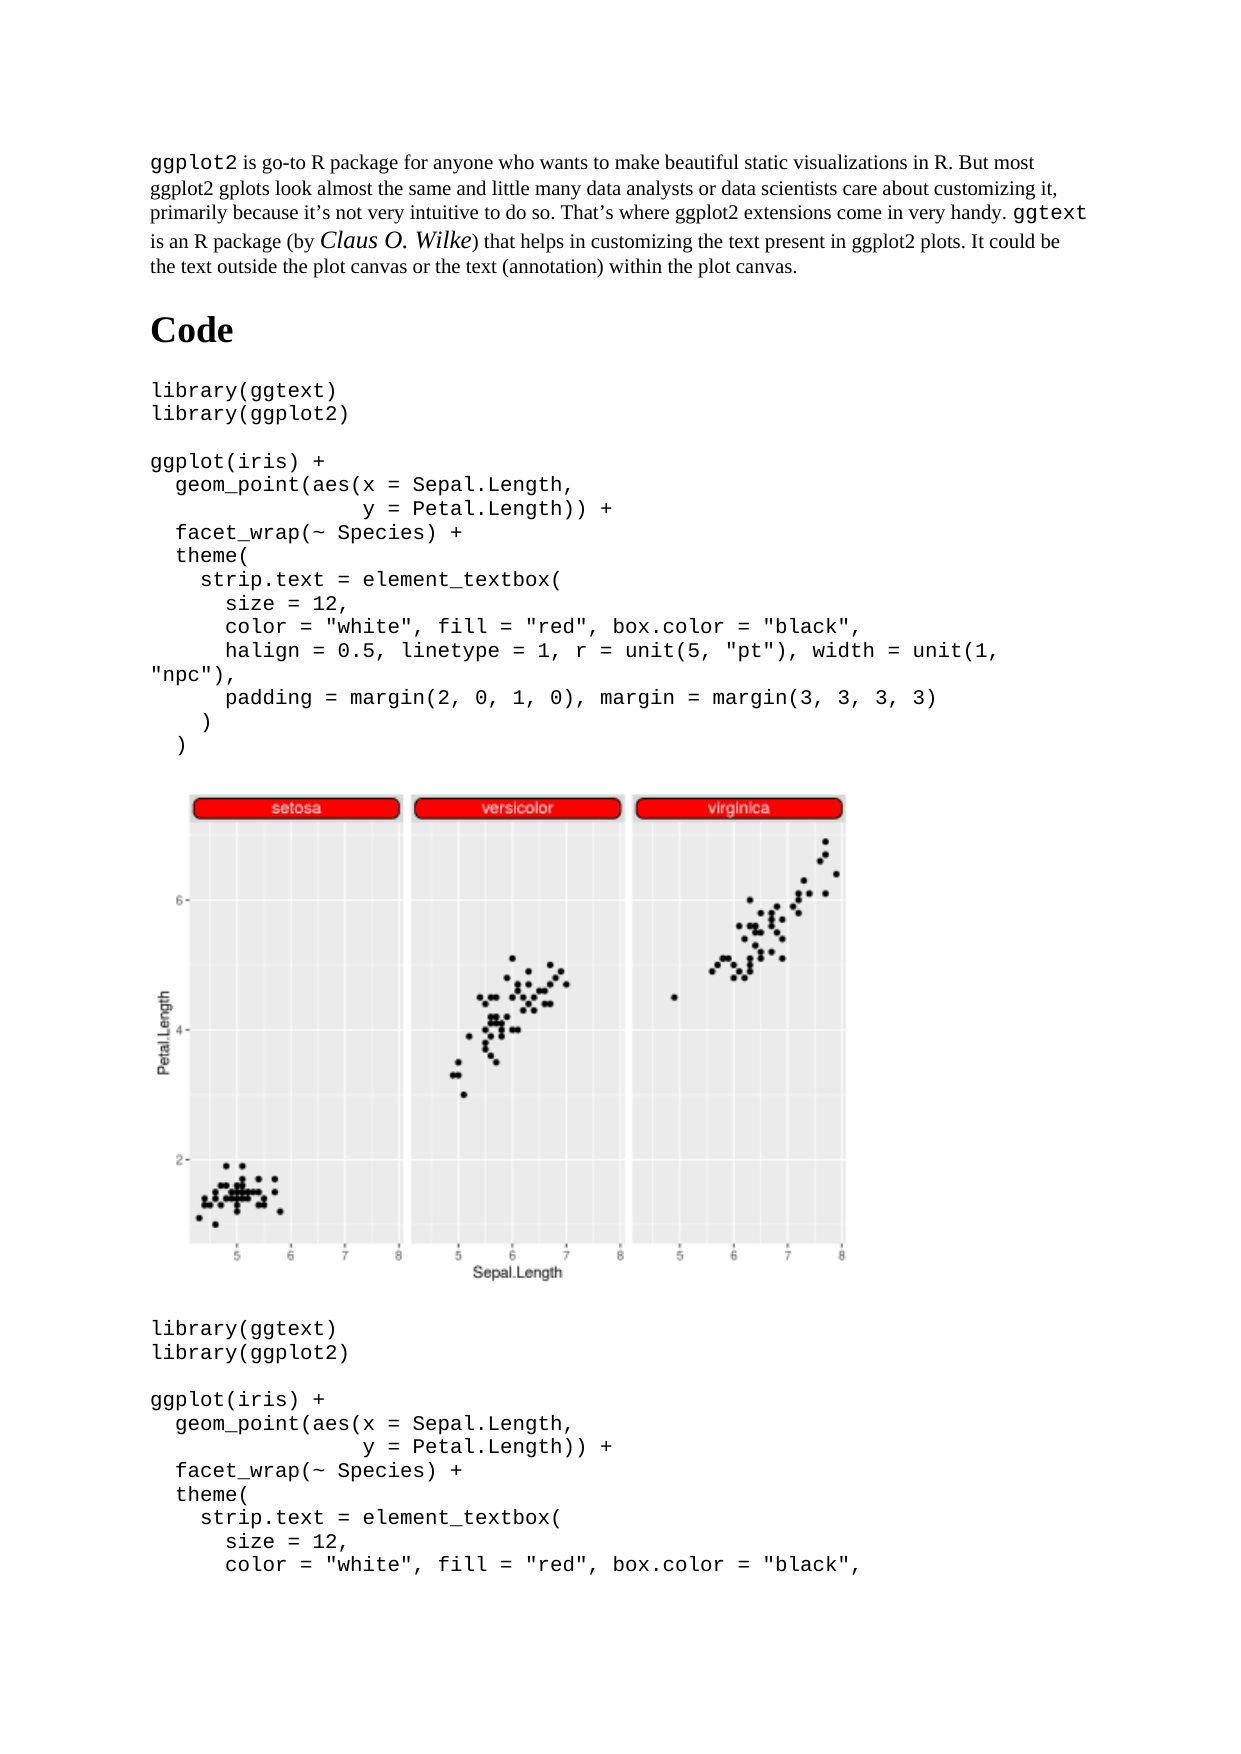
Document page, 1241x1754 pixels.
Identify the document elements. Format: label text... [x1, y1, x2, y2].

text y = Petal.Length)) + [150, 498, 1090, 522]
text ggplot2 is go-to R package for anyone who wants to make beautiful static visualizations in R. But most ggplot2 gplots look almost the same and little many data analysts or data scientists care about customizing it, primarily because it’s not very intuitive to do so. That’s where ggplot2 extensions come in very handy. ggtext is an R package (by Claus O. Wilke) that helps in customizing the text present in ggplot2 plots. It could be the text outside the plot canvas or the text (annotation) within the plot canvas. [150, 150, 1090, 278]
text ggplot(iris) + [150, 1389, 1090, 1413]
text facet_wrap(~ Species) + [150, 1460, 1090, 1483]
text library(ggplot2) [150, 403, 1090, 427]
text Code [150, 307, 1090, 351]
text strip.text = element_textbox( [150, 569, 1090, 593]
text padding = margin(2, 0, 1, 0), margin = margin(3, 3, 3, 3) [150, 687, 1090, 711]
text color = "white", fill = "red", box.color = "black", [150, 1554, 1090, 1578]
text strip.text = element_textbox( [150, 1507, 1090, 1531]
text size = 12, [150, 1531, 1090, 1554]
text geom_point(aes(x = Sepal.Length, [150, 474, 1090, 498]
text facet_wrap(~ Species) + [150, 522, 1090, 545]
text theme( [150, 545, 1090, 569]
text library(ggplot2) [150, 1342, 1090, 1365]
text size = 12, [150, 593, 1090, 616]
text ) [150, 711, 1090, 734]
text halign = 0.5, linetype = 1, r = unit(5, "pt"), width = unit(1, "npc"), [150, 640, 1090, 687]
picture [150, 787, 854, 1289]
text y = Petal.Length)) + [150, 1436, 1090, 1460]
text ggplot(iris) + [150, 451, 1090, 474]
text ) [150, 734, 1090, 758]
text library(ggtext) [150, 1318, 1090, 1342]
text geom_point(aes(x = Sepal.Length, [150, 1413, 1090, 1436]
text theme( [150, 1483, 1090, 1507]
text color = "white", fill = "red", box.color = "black", [150, 616, 1090, 640]
text library(ggtext) [150, 380, 1090, 403]
